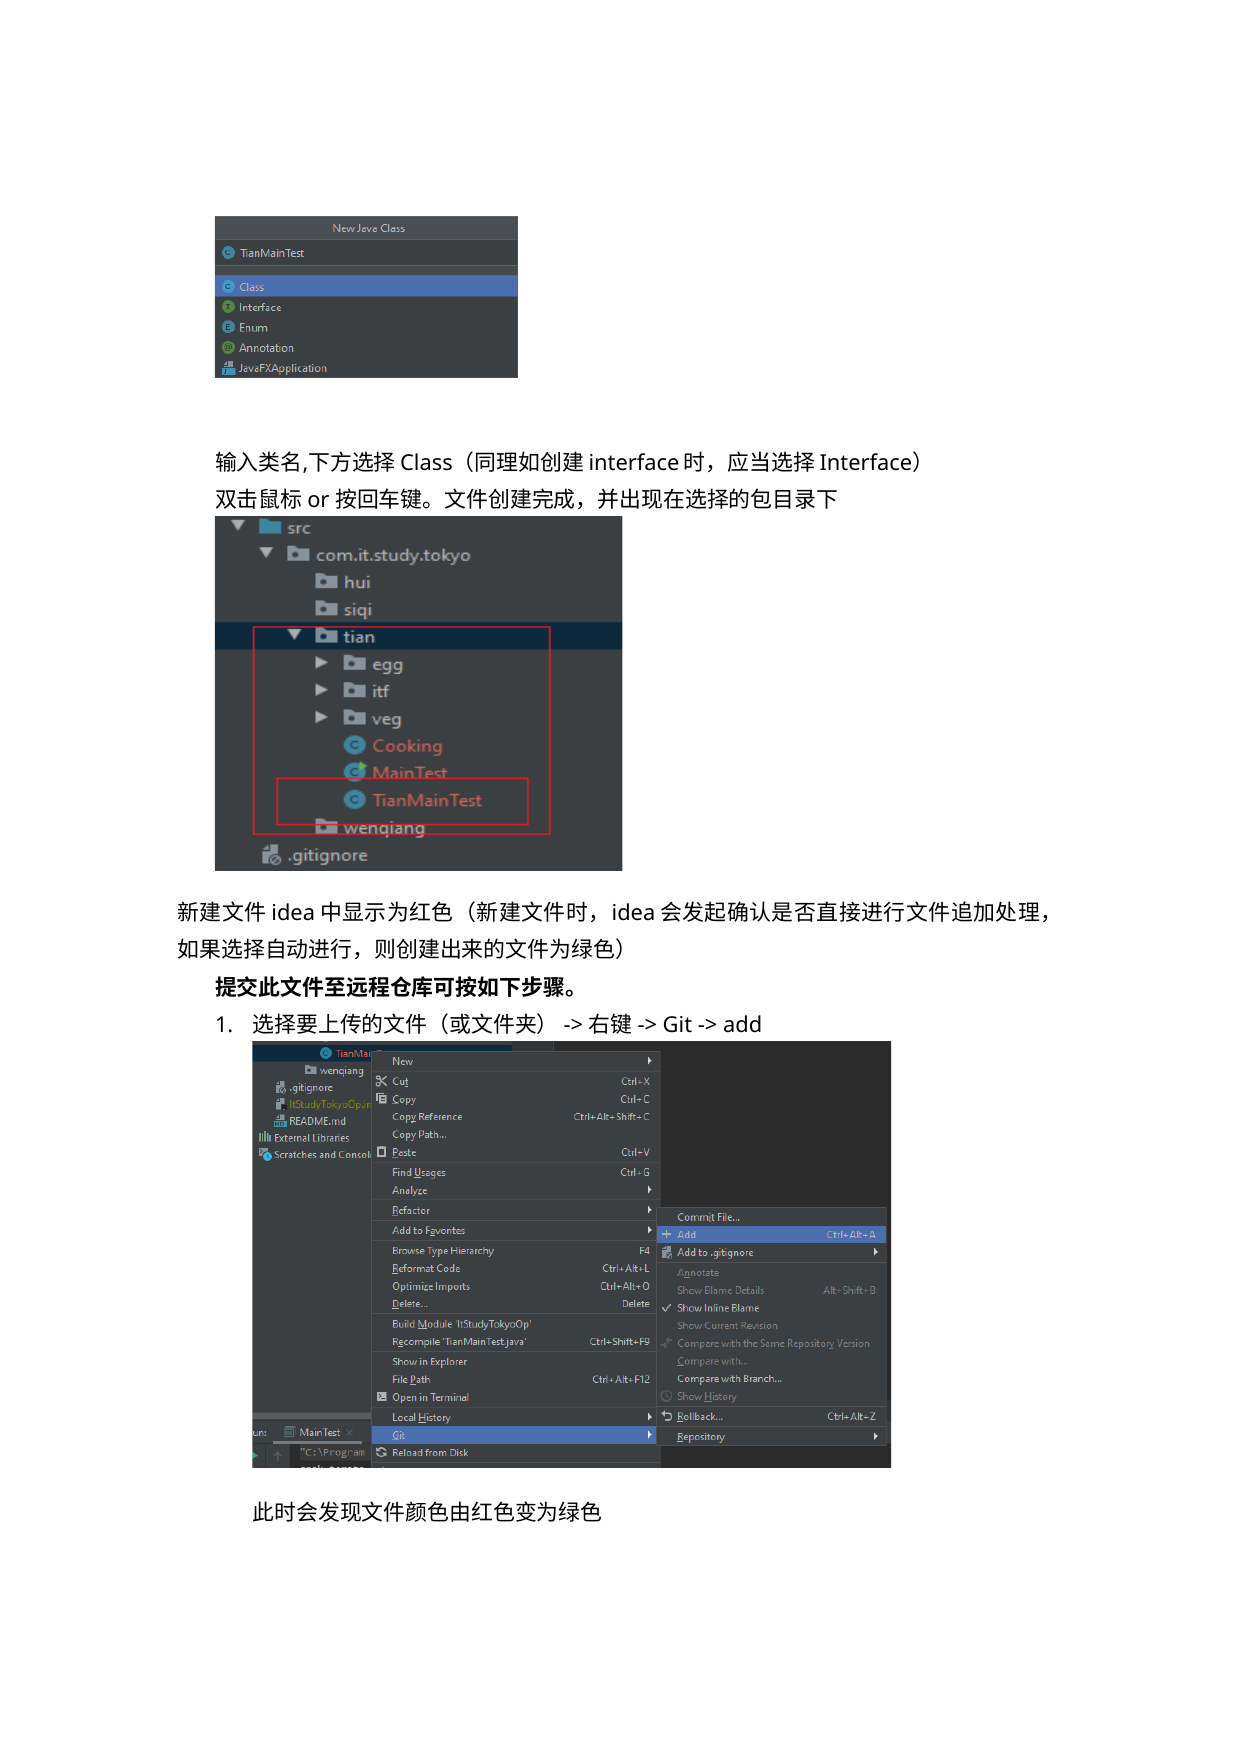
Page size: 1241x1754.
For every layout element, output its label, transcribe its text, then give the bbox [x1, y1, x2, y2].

list 选择要上传的文件（或文件夹） -> 右键 -> Git -> add [215, 1004, 1063, 1042]
list 提交此文件至远程仓库可按如下步骤。 [215, 967, 1063, 1004]
picture [214, 516, 623, 871]
text 新建文件idea中显示为红色（新建文件时，idea会发起确认是否直接进行文件追加处理，如果选择自动进行，则创建出来的文件为绿色） [177, 892, 1063, 967]
list 此时会发现文件颜色由红色变为绿色 [252, 1492, 1063, 1529]
list 双击鼠标 or 按回车键。文件创建完成，并出现在选择的包目录下 [215, 479, 1063, 517]
list 输入类名,下方选择Class（同理如创建interface时，应当选择Interface） [215, 442, 1063, 479]
picture [252, 1041, 892, 1468]
picture [214, 216, 518, 378]
